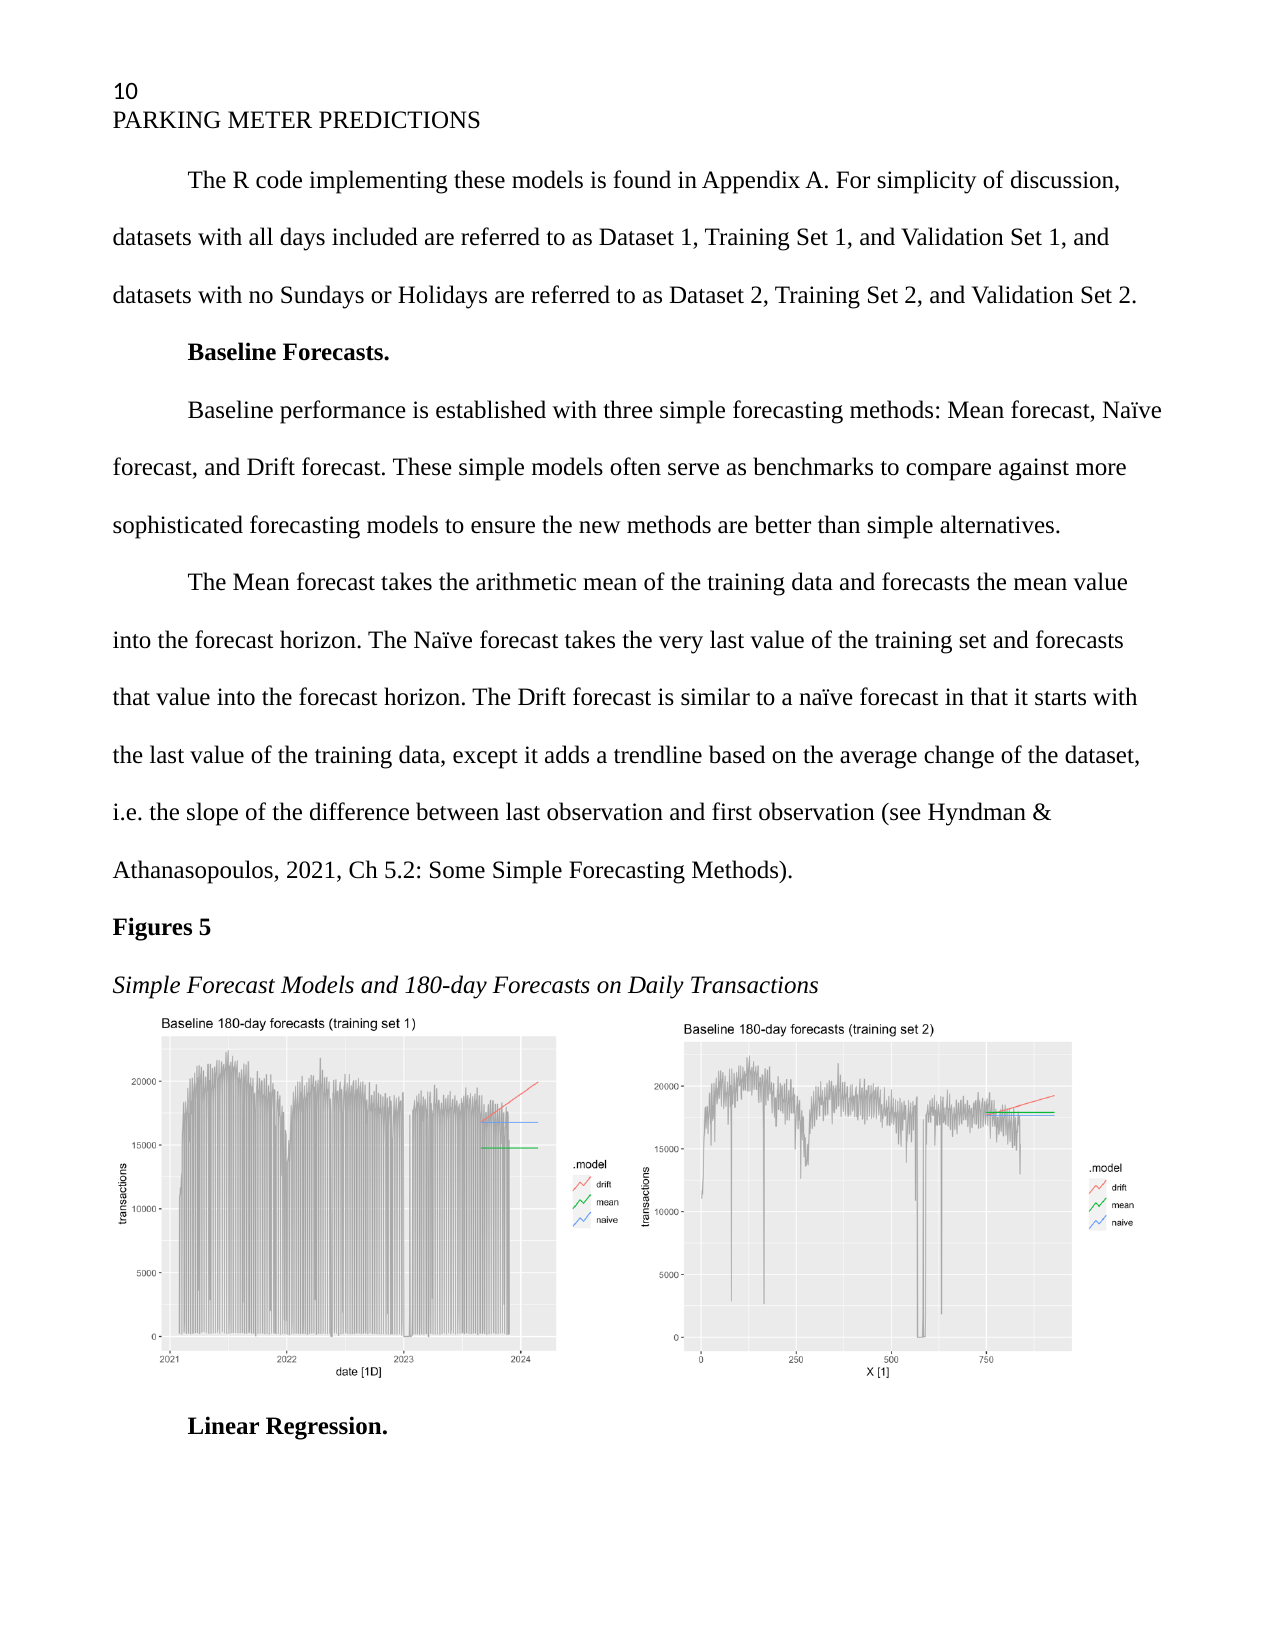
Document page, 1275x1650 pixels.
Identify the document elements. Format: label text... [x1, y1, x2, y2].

text Baseline Forecasts. [112, 337, 1162, 366]
text The R code implementing these models is found in Appendix A. For simplicity of discussion, datasets with all days included are referred to as Dataset 1, Training Set 1, and Validation Set 1, and datasets with no Sundays or Holidays are referred to as Dataset 2, Training Set 2, and Validation Set 2. [112, 165, 1162, 308]
picture [112, 1012, 630, 1383]
picture [635, 1018, 1145, 1383]
text The Mean forecast takes the arithmetic mean of the training data and forecasts the mean value into the forecast horizon. The Naïve forecast takes the very last value of the training set and forecasts that value into the forecast horizon. The Drift forecast is similar to a naïve forecast in that it starts with the last value of the training data, except it adds a trendline based on the average change of the dataset, i.e. the slope of the difference between last observation and first observation (see Hyndman & Athanasopoulos, 2021, Ch 5.2: Some Simple Forecasting Methods). [112, 567, 1162, 883]
text Linear Regression. [112, 1411, 1162, 1440]
text Figures 5 [112, 912, 1162, 941]
text Simple Forecast Models and 180-day Forecasts on Daily Transactions [112, 970, 1162, 998]
text Baseline performance is established with three simple forecasting methods: Mean forecast, Naïve forecast, and Drift forecast. These simple models often serve as benchmarks to compare against more sophisticated forecasting models to ensure the new methods are better than simple alternatives. [112, 395, 1162, 538]
